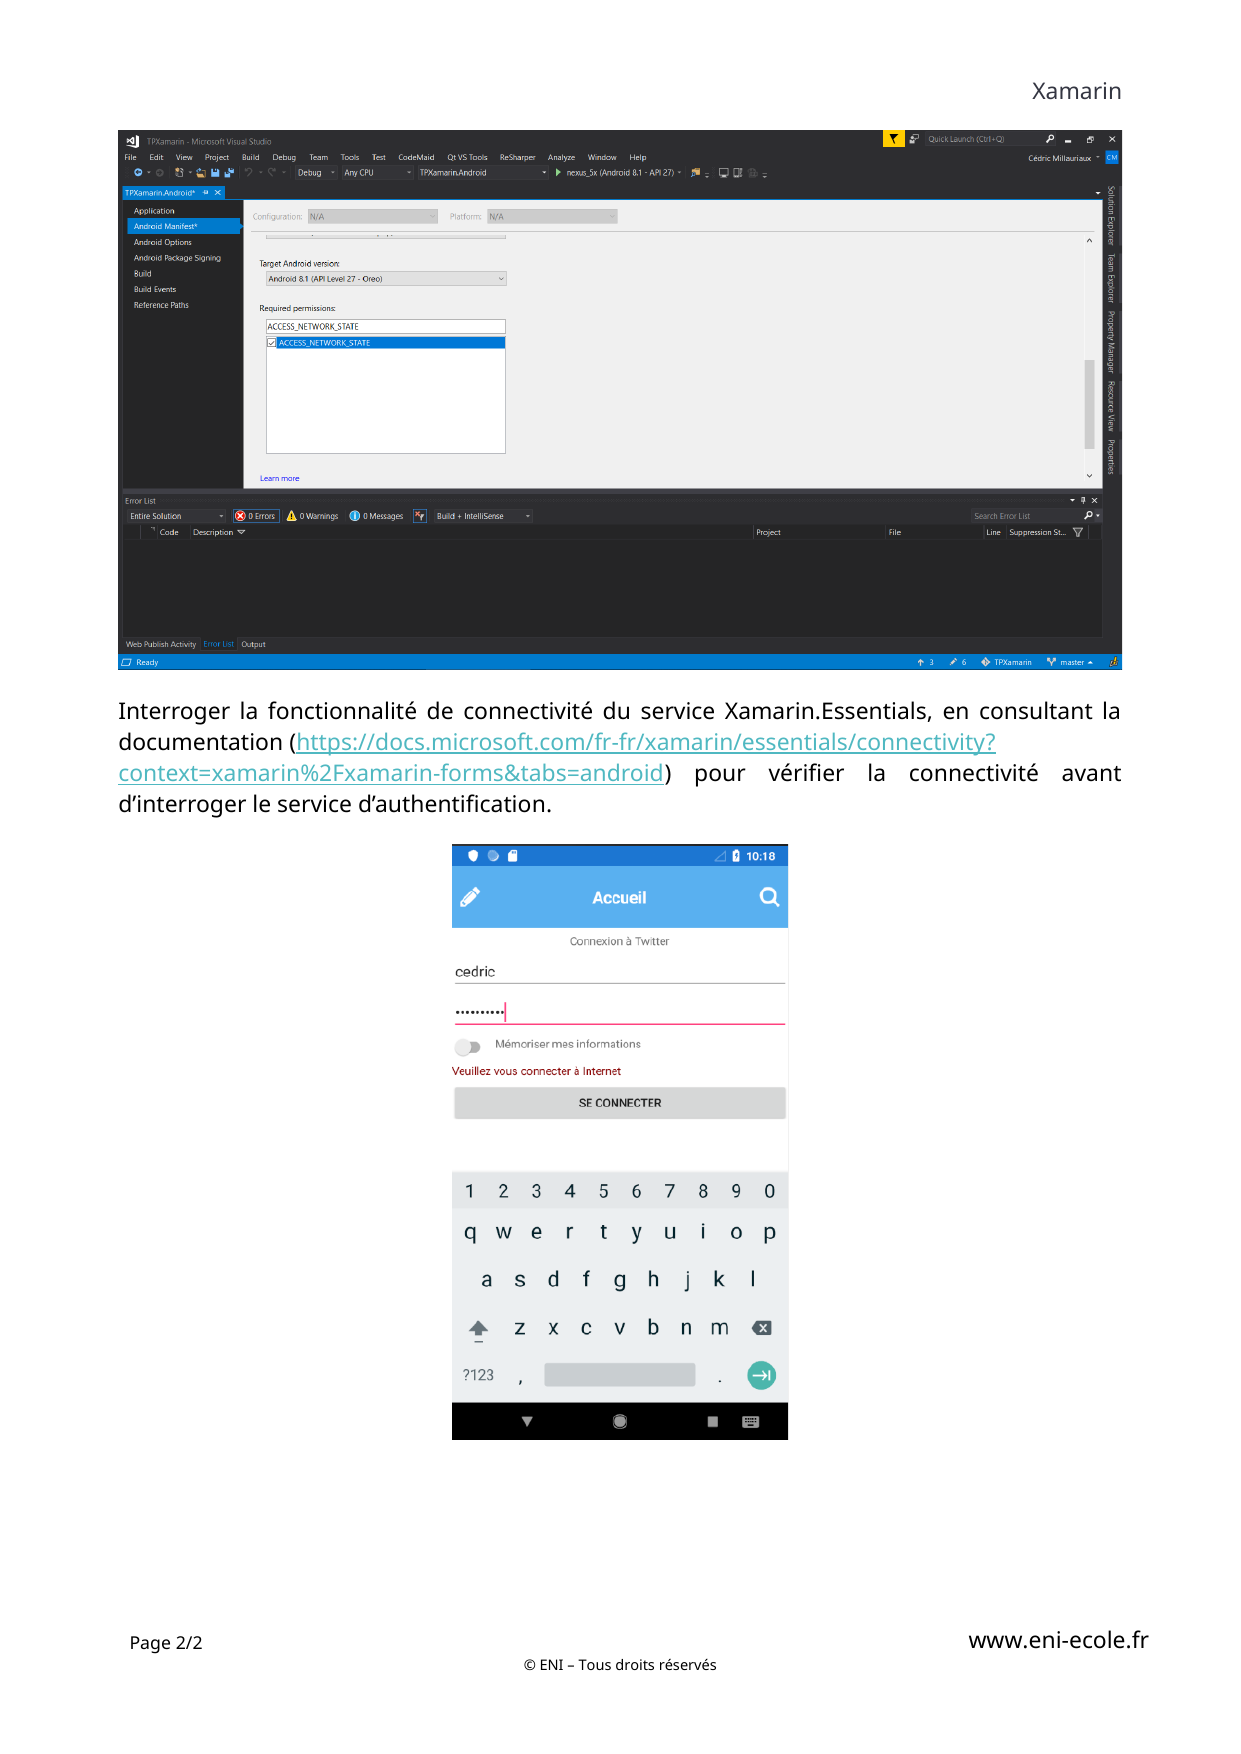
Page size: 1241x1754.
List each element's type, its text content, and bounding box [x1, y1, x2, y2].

text Interroger la fonctionnalité de connectivité du service Xamarin.Essentials, en consultant la documentation (https://docs.microsoft.com/fr-fr/xamarin/essentials/connectivity?context=xamarin%2Fxamarin-forms&tabs=android) pour vérifier la connectivité avant d’interroger le service d’authentification. [118, 694, 1122, 819]
picture [118, 130, 1123, 670]
picture [452, 844, 789, 1440]
